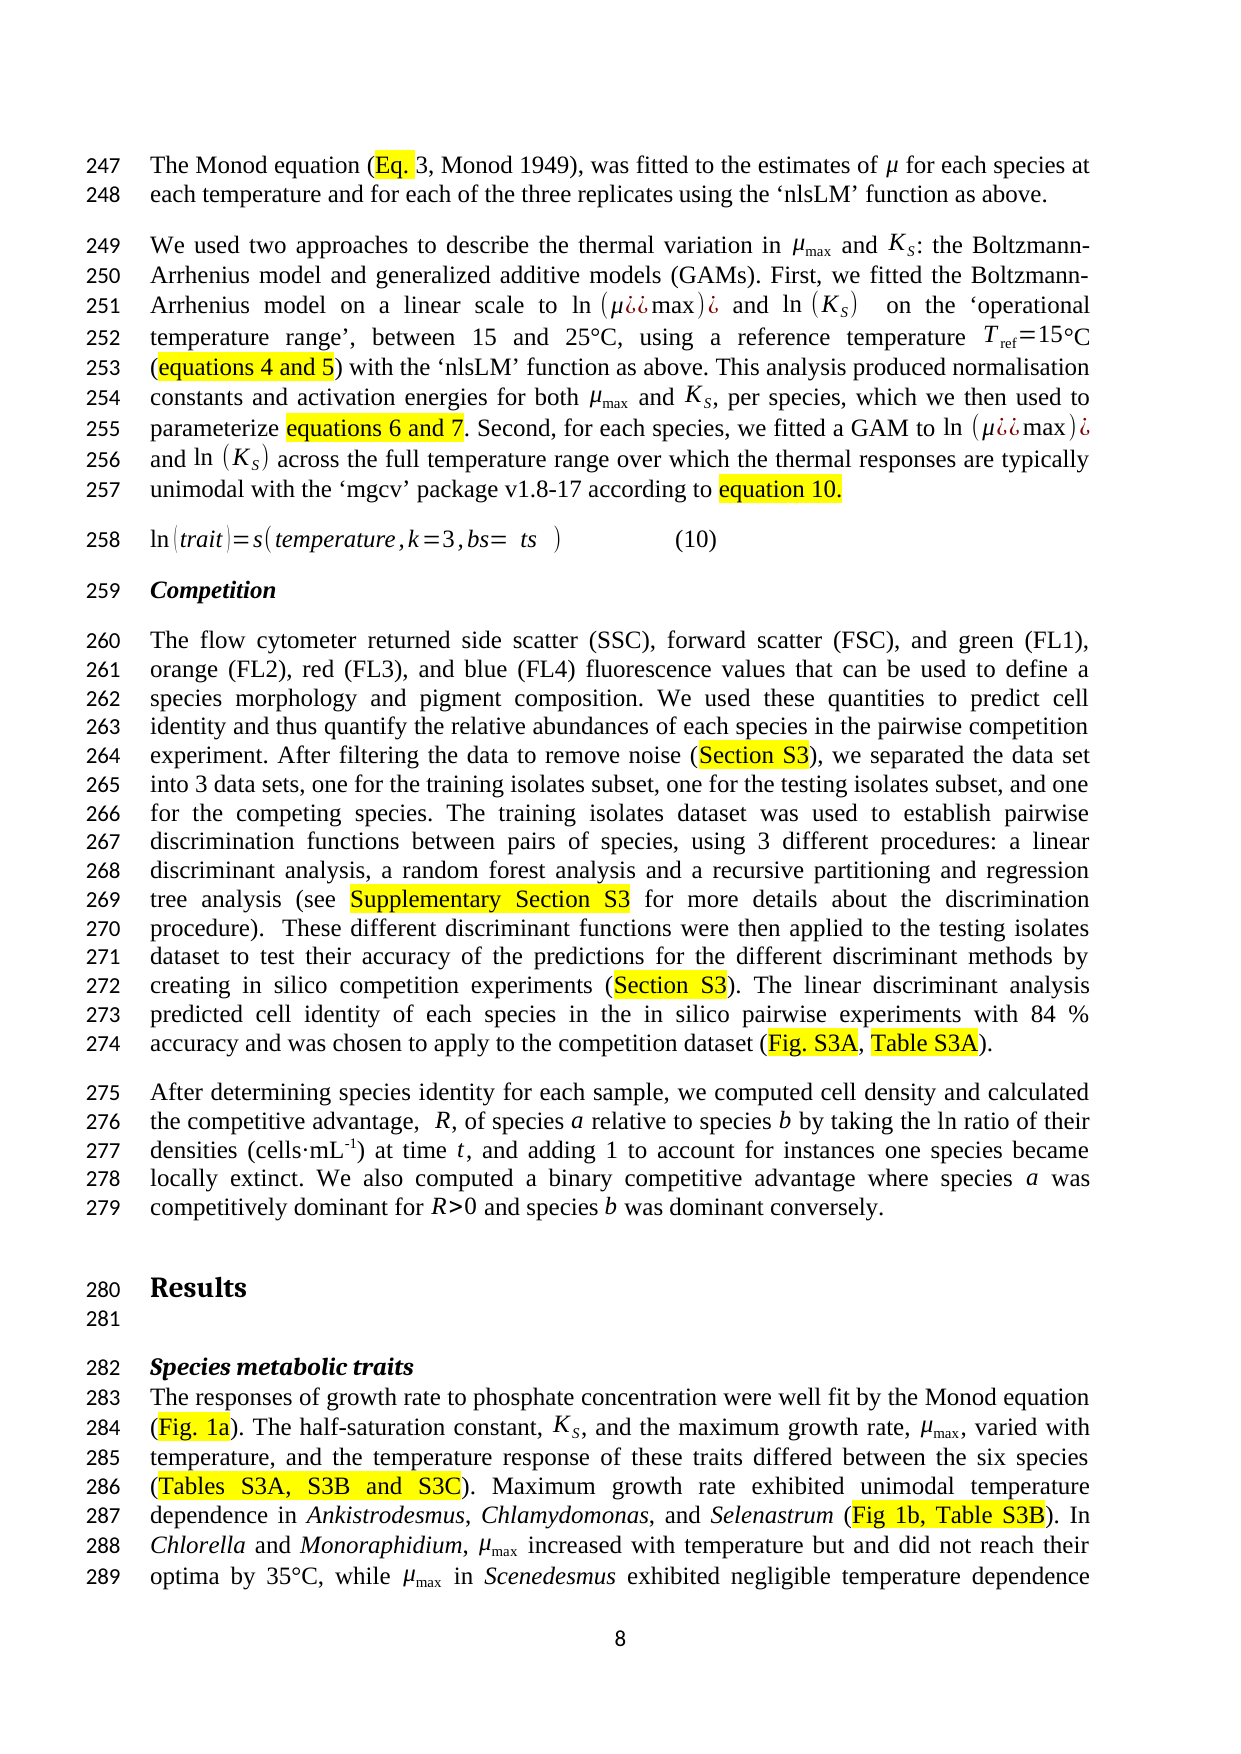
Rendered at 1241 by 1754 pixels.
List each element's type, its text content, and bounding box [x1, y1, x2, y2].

subtitle Results [150, 1271, 1090, 1304]
text (10) [150, 524, 1090, 555]
subtitle Species metabolic traits [150, 1353, 1090, 1382]
text After determining species identity for each sample, we computed cell density and calculated the competitive advantage, , of species relative to species by taking the ln ratio of their densities (cells·mL-1) at time , and adding 1 to account for instances one species became locally extinct. We also computed a binary competitive advantage where species was competitively dominant for and species was dominant conversely. [150, 1077, 1090, 1221]
text Competition [150, 576, 1090, 604]
text We used two approaches to describe the thermal variation in and : the Boltzmann-Arrhenius model and generalized additive models (GAMs). First, we fitted the Boltzmann-Arrhenius model on a linear scale to and on the ‘operational temperature range’, between 15 and 25°C, using a reference temperature °C (equations 4 and 5) with the ‘nlsLM’ function as above. This analysis produced normalisation constants and activation energies for both and , per species, which we then used to parameterize equations 6 and 7. Second, for each species, we fitted a GAM to and across the full temperature range over which the thermal responses are typically unimodal with the ‘mgcv’ package v1.8-17 according to equation 10. [150, 229, 1090, 503]
text The flow cytometer returned side scatter (SSC), forward scatter (FSC), and green (FL1), orange (FL2), red (FL3), and blue (FL4) fluorescence values that can be used to define a species morphology and pigment composition. We used these quantities to predict cell identity and thus quantify the relative abundances of each species in the pairwise competition experiment. After filtering the data to remove noise (Section S3), we separated the data set into 3 data sets, one for the training isolates subset, one for the testing isolates subset, and one for the competing species. The training isolates dataset was used to establish pairwise discrimination functions between pairs of species, using 3 different procedures: a linear discriminant analysis, a random forest analysis and a recursive partitioning and regression tree analysis (see Supplementary Section S3 for more details about the discrimination procedure). These different discriminant functions were then applied to the testing isolates dataset to test their accuracy of the predictions for the different discriminant methods by creating in silico competition experiments (Section S3). The linear discriminant analysis predicted cell identity of each species in the in silico pairwise experiments with 84 % accuracy and was chosen to apply to the competition dataset (Fig. S3A, Table S3A). [150, 625, 1090, 1056]
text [150, 1382, 1090, 1591]
text The Monod equation (Eq. 3, Monod 1949), was fitted to the estimates of for each species at each temperature and for each of the three replicates using the ‘nlsLM’ function as above. [150, 150, 1090, 208]
